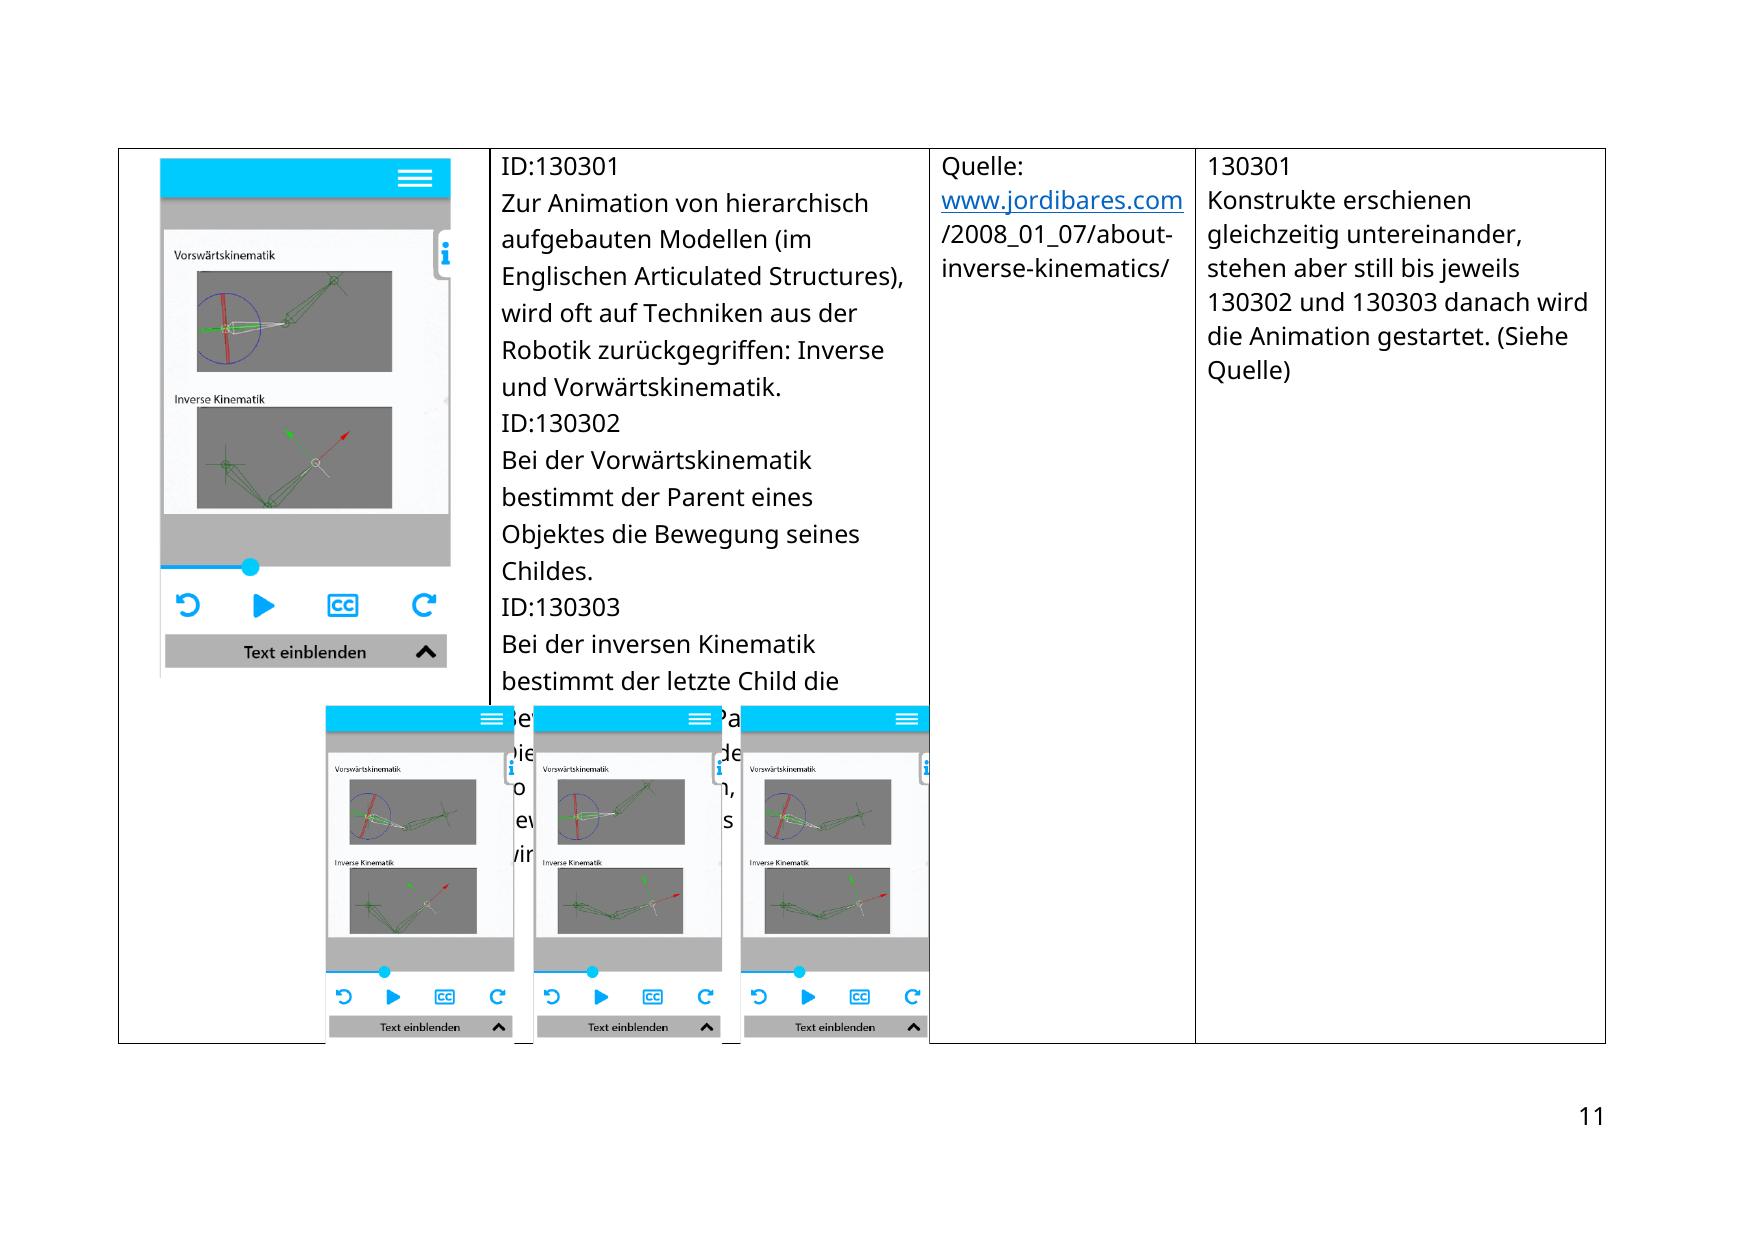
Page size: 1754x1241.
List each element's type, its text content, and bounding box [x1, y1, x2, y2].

table_cell ID:130301 Zur Animation von hierarchisch aufgebauten Modellen (im Englischen Articulated Structures), wird oft auf Techniken aus der Robotik zurückgegriffen: Inverse und Vorwärtskinematik. ID:130302 Bei der Vorwärtskinematik bestimmt der Parent eines Objektes die Bewegung seines Childes. ID:130303 Bei der inversen Kinematik bestimmt der letzte Child die Bewegung seiner Parents Die Transformation der Parents muss so berechnet werden, dass die gewünschte Lage des Kindes erreicht wird. [491, 149, 929, 1043]
picture [740, 732, 930, 1044]
table_cell [119, 149, 489, 1043]
table_cell 130301 Konstrukte erschienen gleichzeitig untereinander, stehen aber still bis jeweils 130302 und 130303 danach wird die Animation gestartet. (Siehe Quelle) [1196, 149, 1605, 1043]
picture [533, 732, 723, 1044]
picture [159, 158, 451, 678]
table_cell Quelle: www.jordibares.com /2008_01_07/about-inverse-kinematics/ [930, 149, 1195, 1043]
picture [325, 732, 515, 1044]
